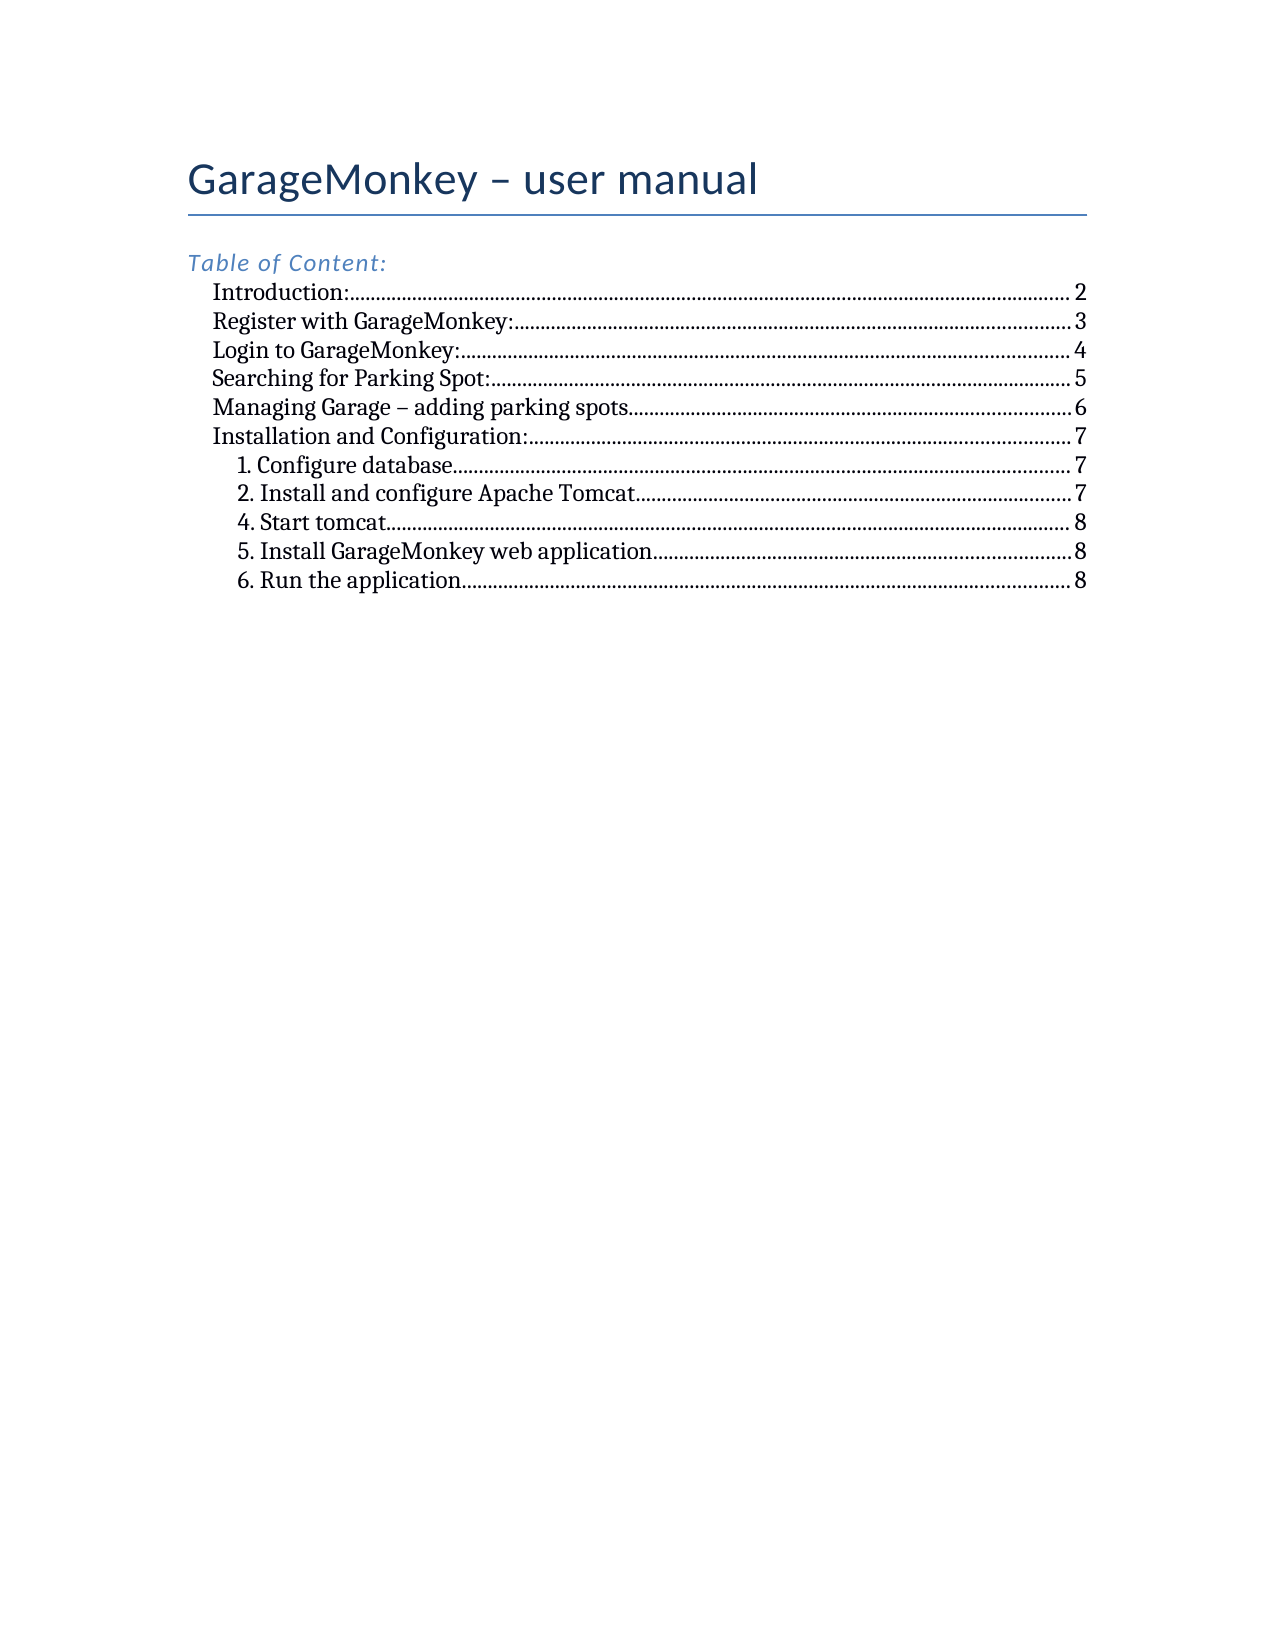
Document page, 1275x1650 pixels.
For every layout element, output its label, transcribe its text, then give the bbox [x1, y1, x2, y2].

subtitle Table of Content: [187, 248, 1087, 278]
text 1. Configure database 7 [237, 451, 1087, 479]
text Register with GarageMonkey: 3 [212, 307, 1087, 336]
text Searching for Parking Spot: 5 [212, 364, 1087, 393]
text 4. Start tomcat 8 [237, 508, 1087, 537]
text 2. Install and configure Apache Tomcat 7 [237, 479, 1087, 508]
title GarageMonkey – user manual [187, 150, 1087, 216]
text Managing Garage – adding parking spots 6 [212, 393, 1087, 422]
text Installation and Configuration: 7 [212, 422, 1087, 451]
text 6. Run the application 8 [237, 566, 1087, 594]
text Login to GarageMonkey: 4 [212, 336, 1087, 364]
text 5. Install GarageMonkey web application 8 [237, 537, 1087, 566]
text Introduction: 2 [212, 278, 1087, 307]
